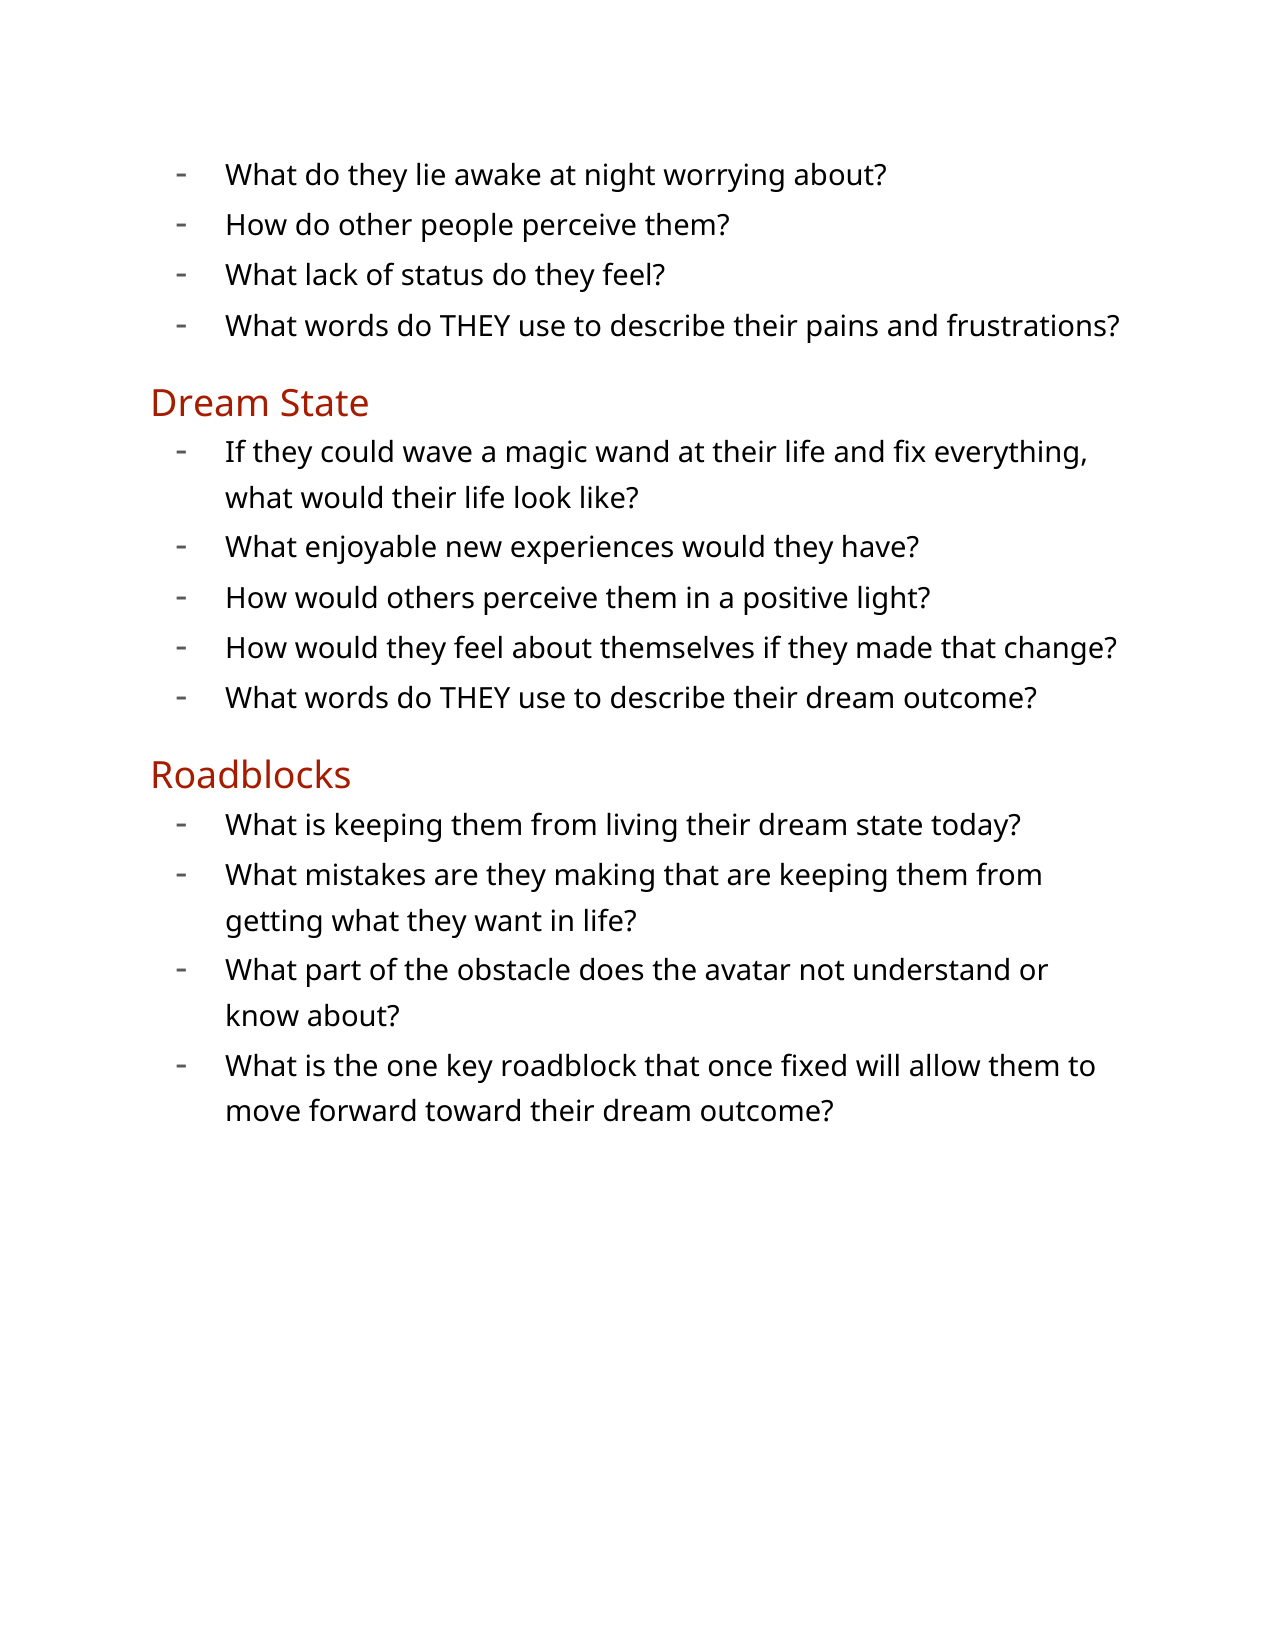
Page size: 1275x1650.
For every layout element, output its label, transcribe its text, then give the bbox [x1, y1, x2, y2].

list What mistakes are they making that are keeping them from getting what they want in life? [187, 850, 1125, 939]
list What words do THEY use to describe their pains and frustrations? [187, 301, 1125, 345]
list What enjoyable new experiences would they have? [187, 523, 1125, 566]
list If they could wave a magic wand at their life and fix everything, what would their life look like? [187, 427, 1125, 517]
list What part of the obstacle does the avatar not understand or know about? [187, 946, 1125, 1035]
list How do other people perceive them? [187, 200, 1125, 244]
list What is keeping them from living their dream state today? [187, 800, 1125, 844]
list How would they feel about themselves if they made that change? [187, 623, 1125, 667]
list What do they lie awake at night worrying about? [187, 150, 1125, 194]
text Roadblocks [150, 749, 1125, 800]
list What words do THEY use to describe their dream outcome? [187, 673, 1125, 717]
text Dream State [150, 376, 1125, 427]
list What is the one key roadblock that once fixed will allow them to move forward toward their dream outcome? [187, 1041, 1125, 1130]
list How would others perceive them in a positive light? [187, 573, 1125, 617]
list What lack of status do they feel? [187, 251, 1125, 294]
